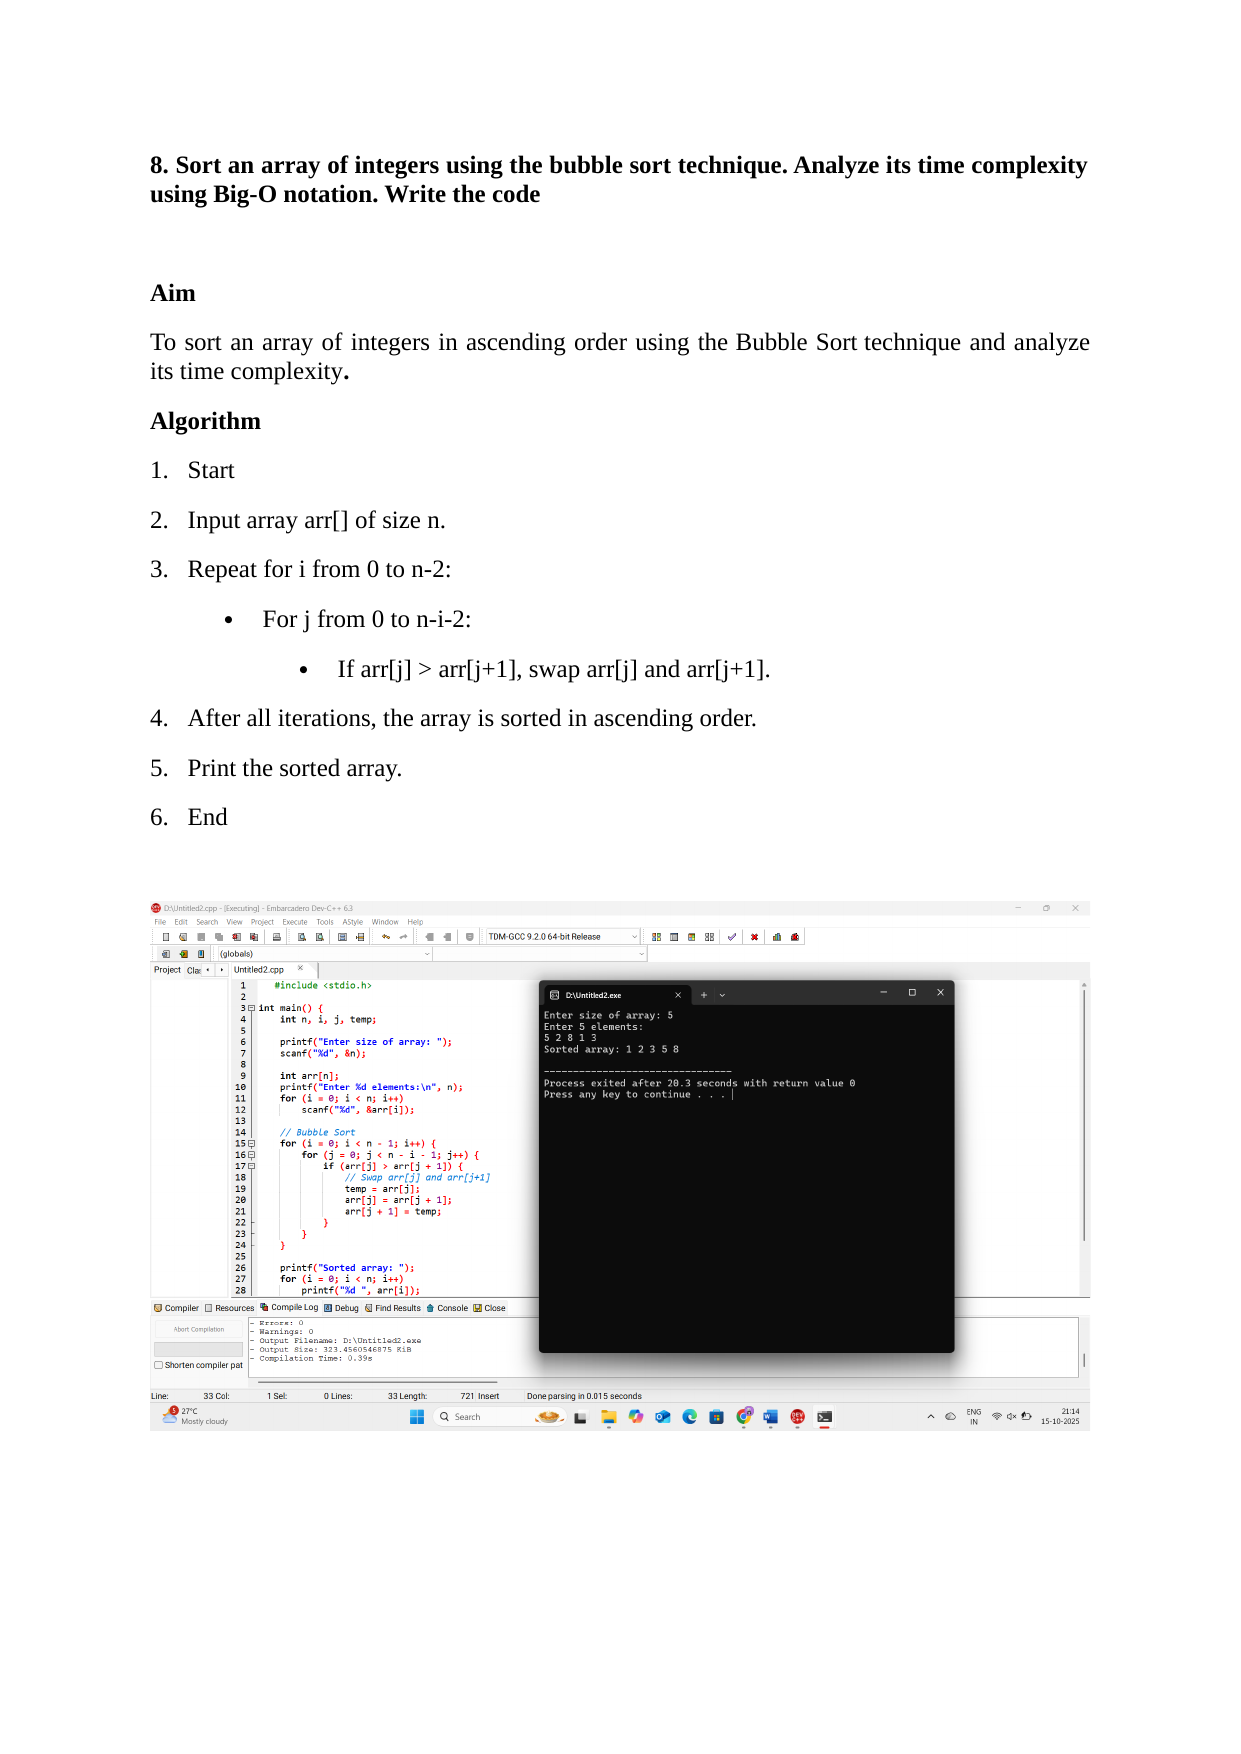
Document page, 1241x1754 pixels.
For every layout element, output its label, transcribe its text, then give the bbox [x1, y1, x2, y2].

list Input array arr[] of size n. [150, 505, 1090, 534]
list Start [150, 455, 1090, 484]
list After all iterations, the array is sorted in ascending order. [150, 703, 1090, 732]
list Repeat for i from 0 to n-2: [150, 554, 1090, 583]
list If arr[j] > arr[j+1], swap arr[j] and arr[j+1]. [300, 654, 1090, 682]
text Algorithm [150, 406, 1090, 434]
list Print the sorted array. [150, 753, 1090, 782]
text To sort an array of integers in ascending order using the Bubble Sort technique and analyze its time complexity. [150, 327, 1090, 385]
list For j from 0 to n-i-2: [225, 604, 1090, 633]
picture [150, 901, 1091, 1431]
text 8. Sort an array of integers using the bubble sort technique. Analyze its time complexity using Big-O notation. Write the code [150, 150, 1090, 207]
text Aim [150, 278, 1090, 307]
list End [150, 802, 1090, 831]
